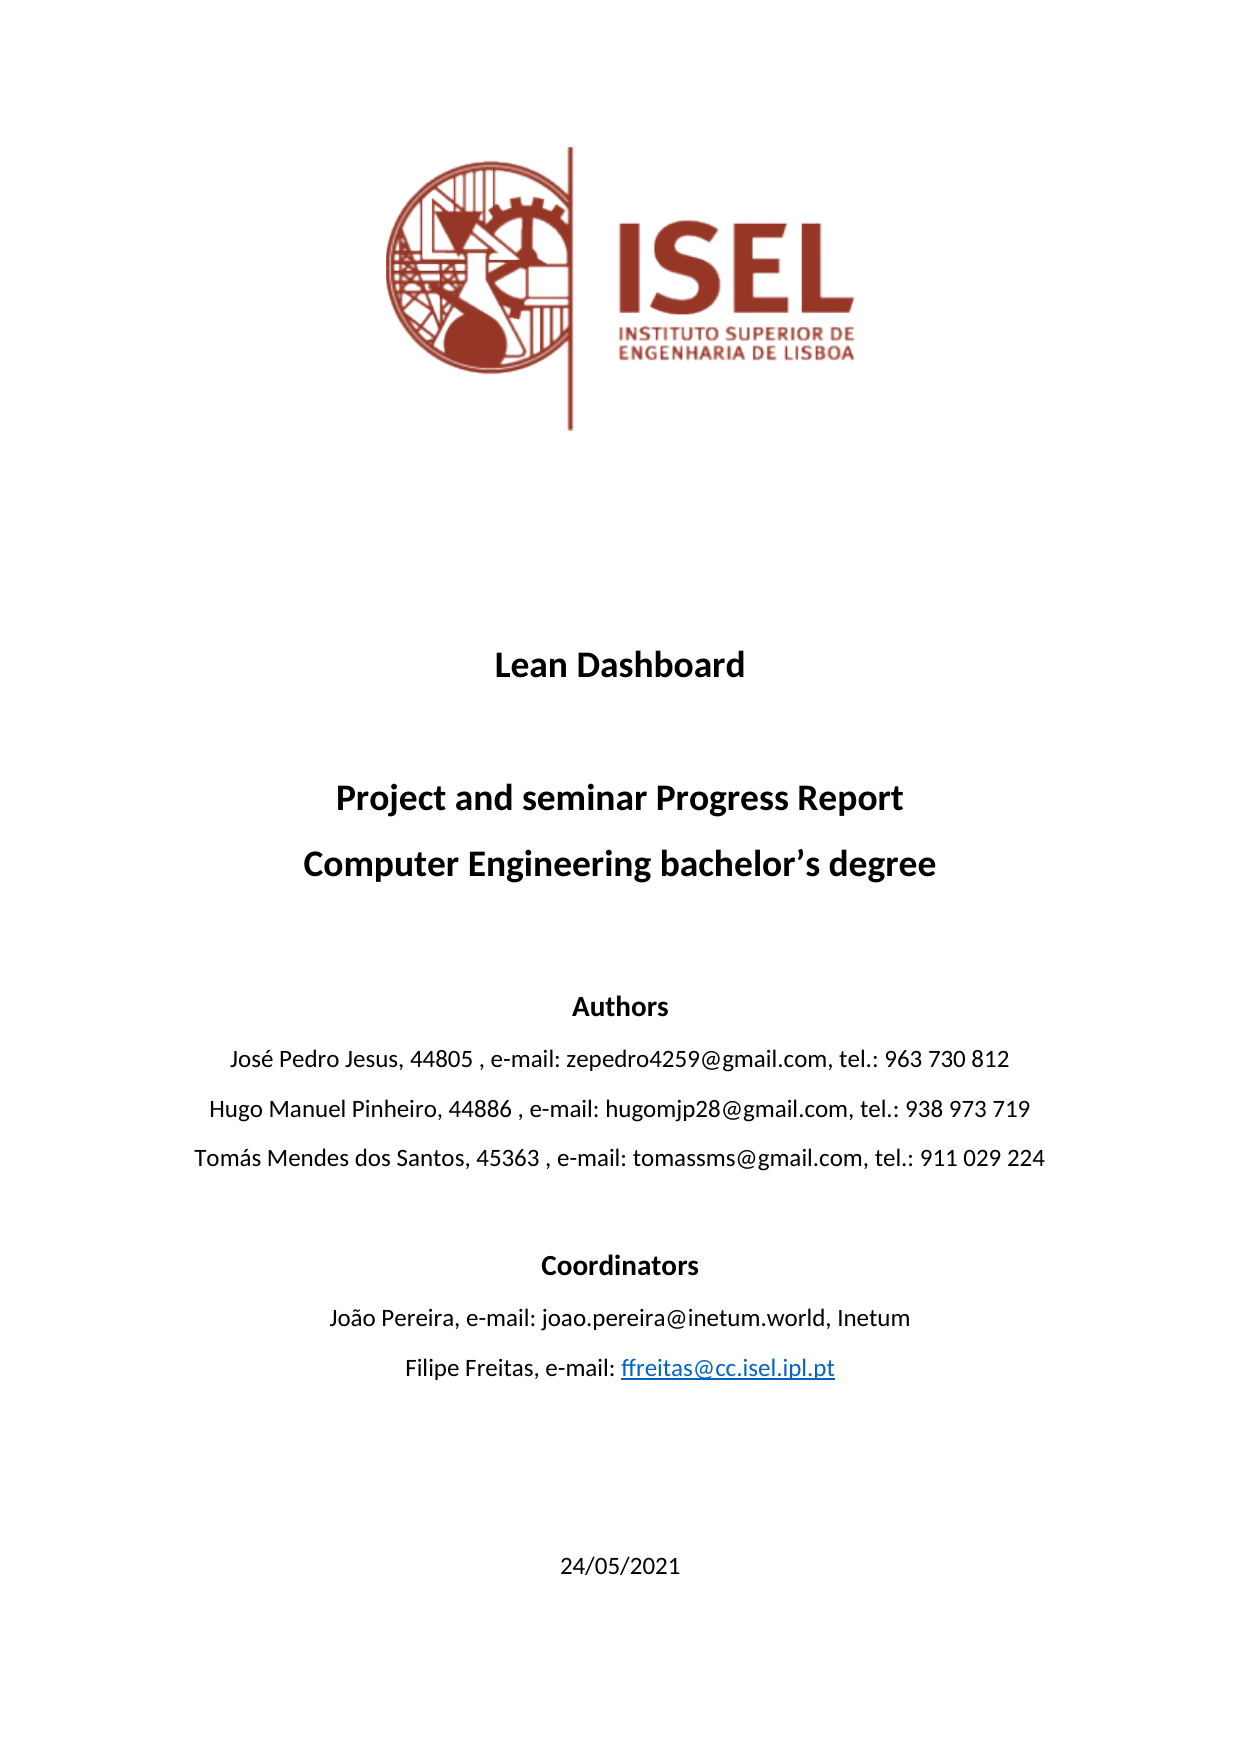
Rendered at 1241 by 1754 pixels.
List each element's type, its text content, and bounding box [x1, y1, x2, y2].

text Computer Engineering bachelor’s degree [177, 840, 1063, 886]
text José Pedro Jesus, 44805 , e-mail: zepedro4259@gmail.com, tel.: 963 730 812 [177, 1043, 1063, 1074]
text Tomás Mendes dos Santos, 45363 , e-mail: tomassms@gmail.com, tel.: 911 029 224 [177, 1143, 1063, 1173]
text Lean Dashboard [177, 641, 1063, 687]
text Authors [177, 988, 1063, 1024]
text Project and seminar Progress Report [177, 773, 1063, 819]
picture [386, 147, 855, 431]
text Coordinators [177, 1247, 1063, 1283]
text Filipe Freitas, e-mail: ffreitas@cc.isel.ipl.pt [177, 1352, 1063, 1382]
text João Pereira, e-mail: joao.pereira@inetum.world, Inetum [177, 1302, 1063, 1333]
text Hugo Manuel Pinheiro, 44886 , e-mail: hugomjp28@gmail.com, tel.: 938 973 719 [177, 1093, 1063, 1123]
text 24/05/2021 [177, 1550, 1063, 1581]
